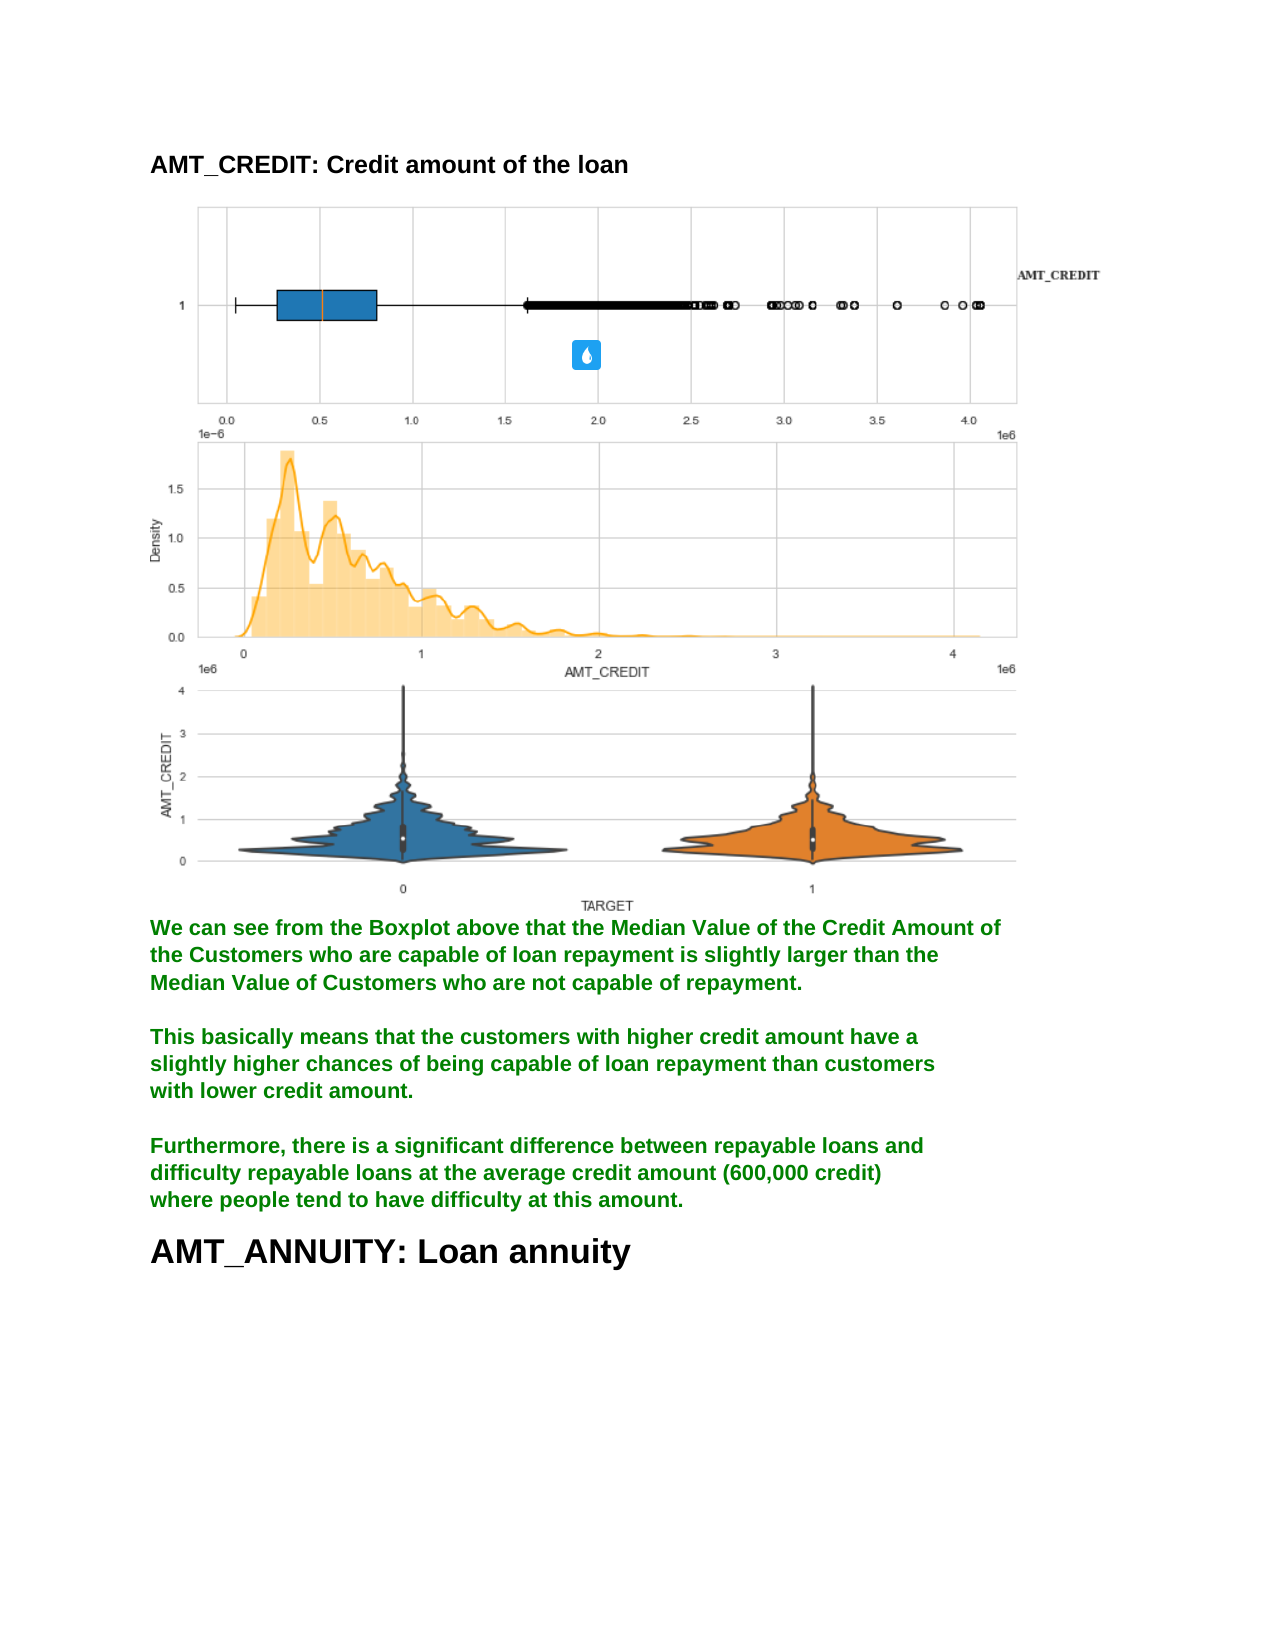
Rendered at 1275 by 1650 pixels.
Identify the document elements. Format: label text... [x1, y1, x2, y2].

subtitle AMT_ANNUITY: Loan annuity [150, 1231, 1125, 1270]
picture [150, 197, 1125, 915]
text We can see from the Boxplot above that the Median Value of the Credit Amount of the Customers who are capable of loan repayment is slightly larger than the Median Value of Customers who are not capable of repayment. This basically means that the customers with higher credit amount have a slightly higher chances of being capable of loan repayment than customers with lower credit amount. Furthermore, there is a significant difference between repayable loans and difficulty repayable loans at the average credit amount (600,000 credit) where people tend to have difficulty at this amount. [150, 915, 1125, 1212]
subtitle AMT_CREDIT: Credit amount of the loan [150, 150, 1125, 179]
